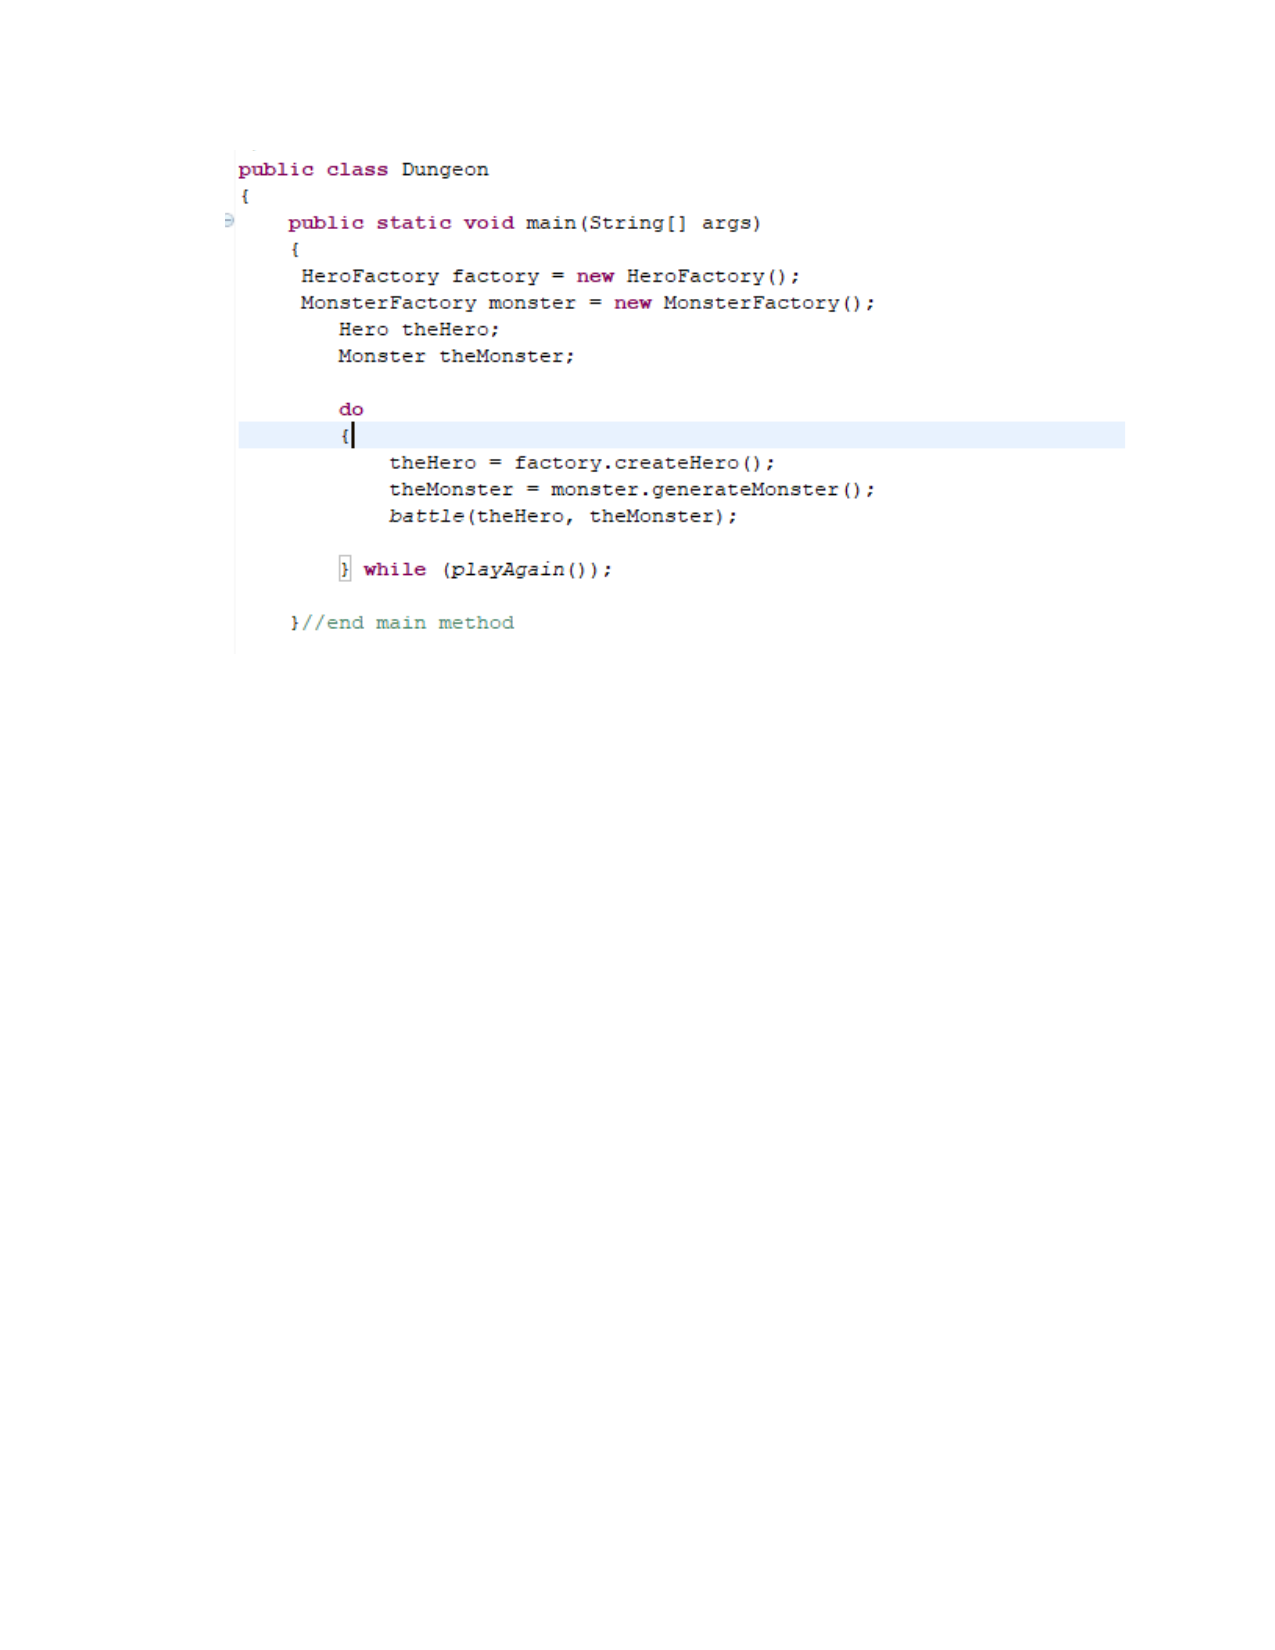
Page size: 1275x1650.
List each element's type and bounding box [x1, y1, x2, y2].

picture [225, 150, 1125, 654]
